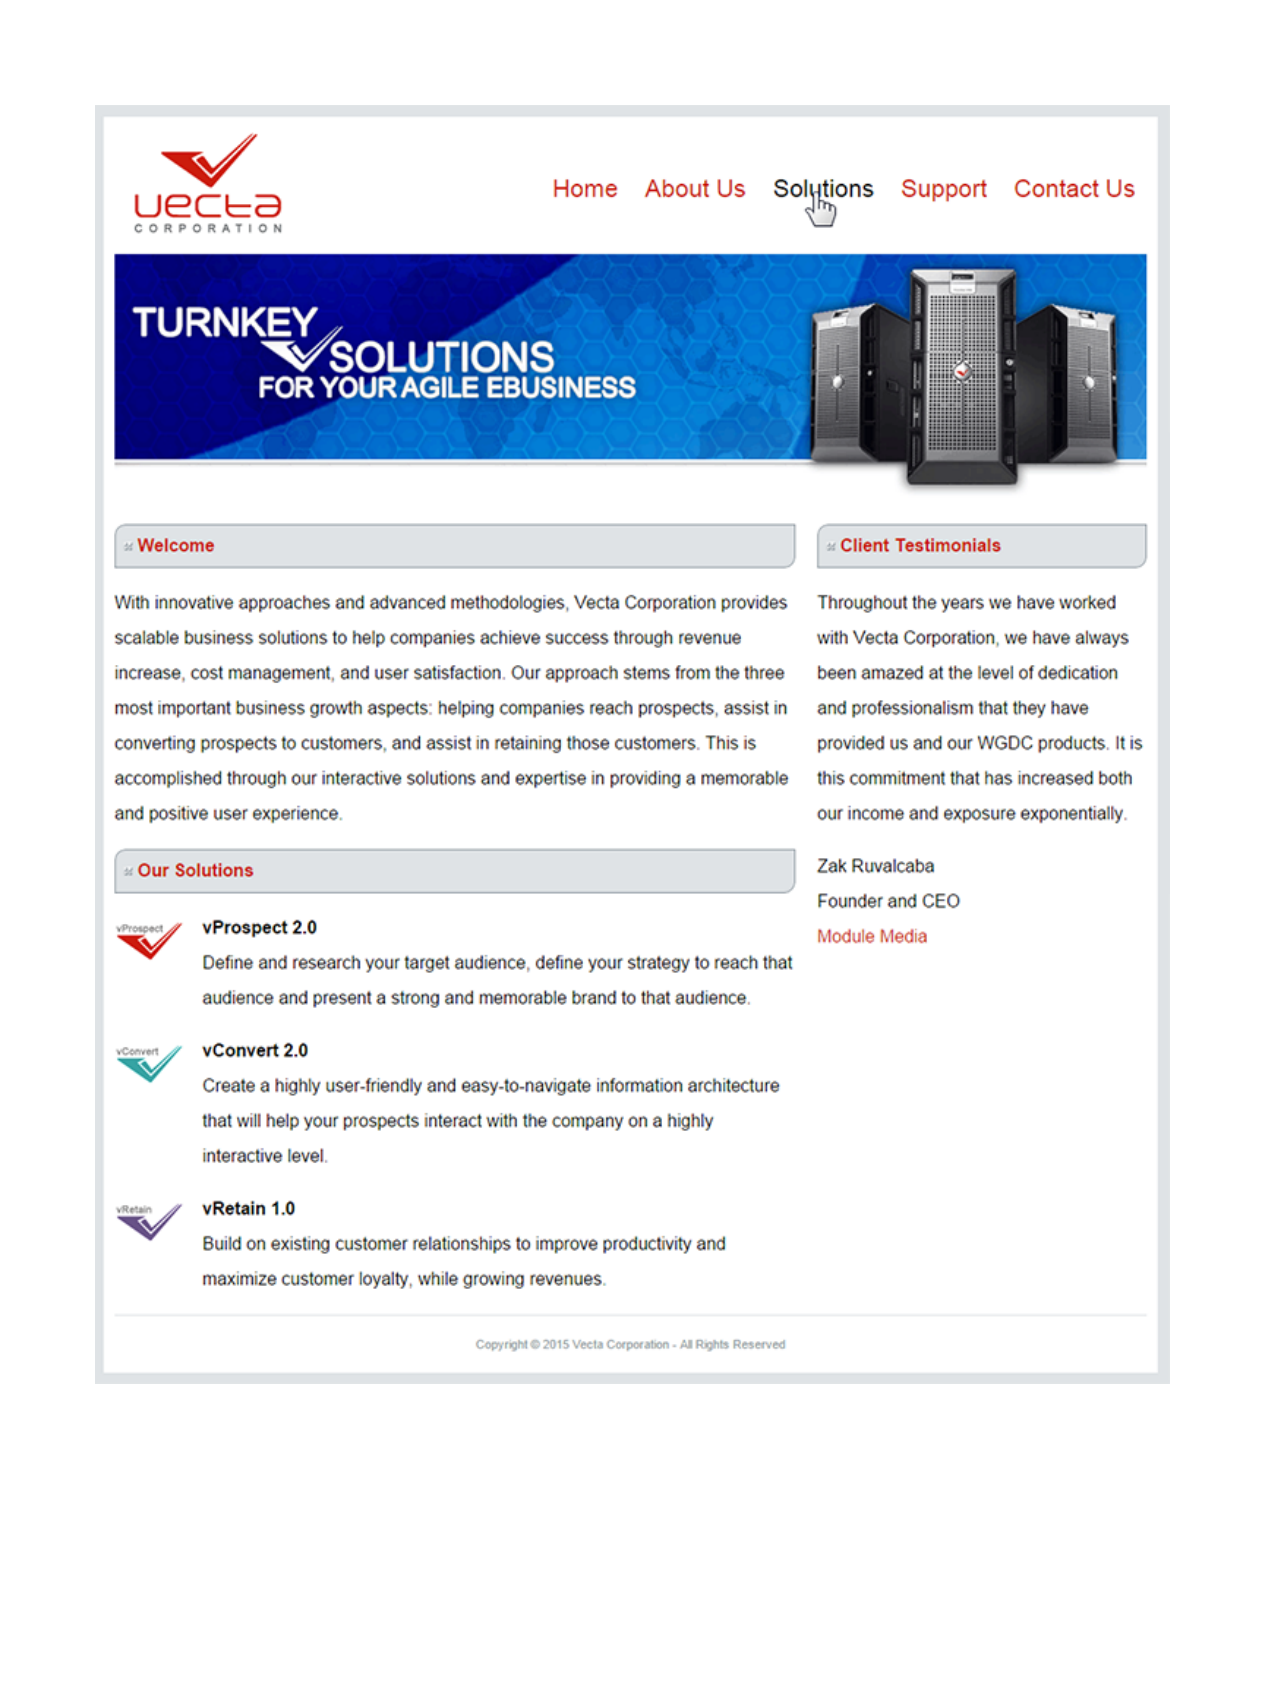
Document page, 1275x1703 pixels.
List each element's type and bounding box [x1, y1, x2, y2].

picture [95, 105, 1170, 1384]
